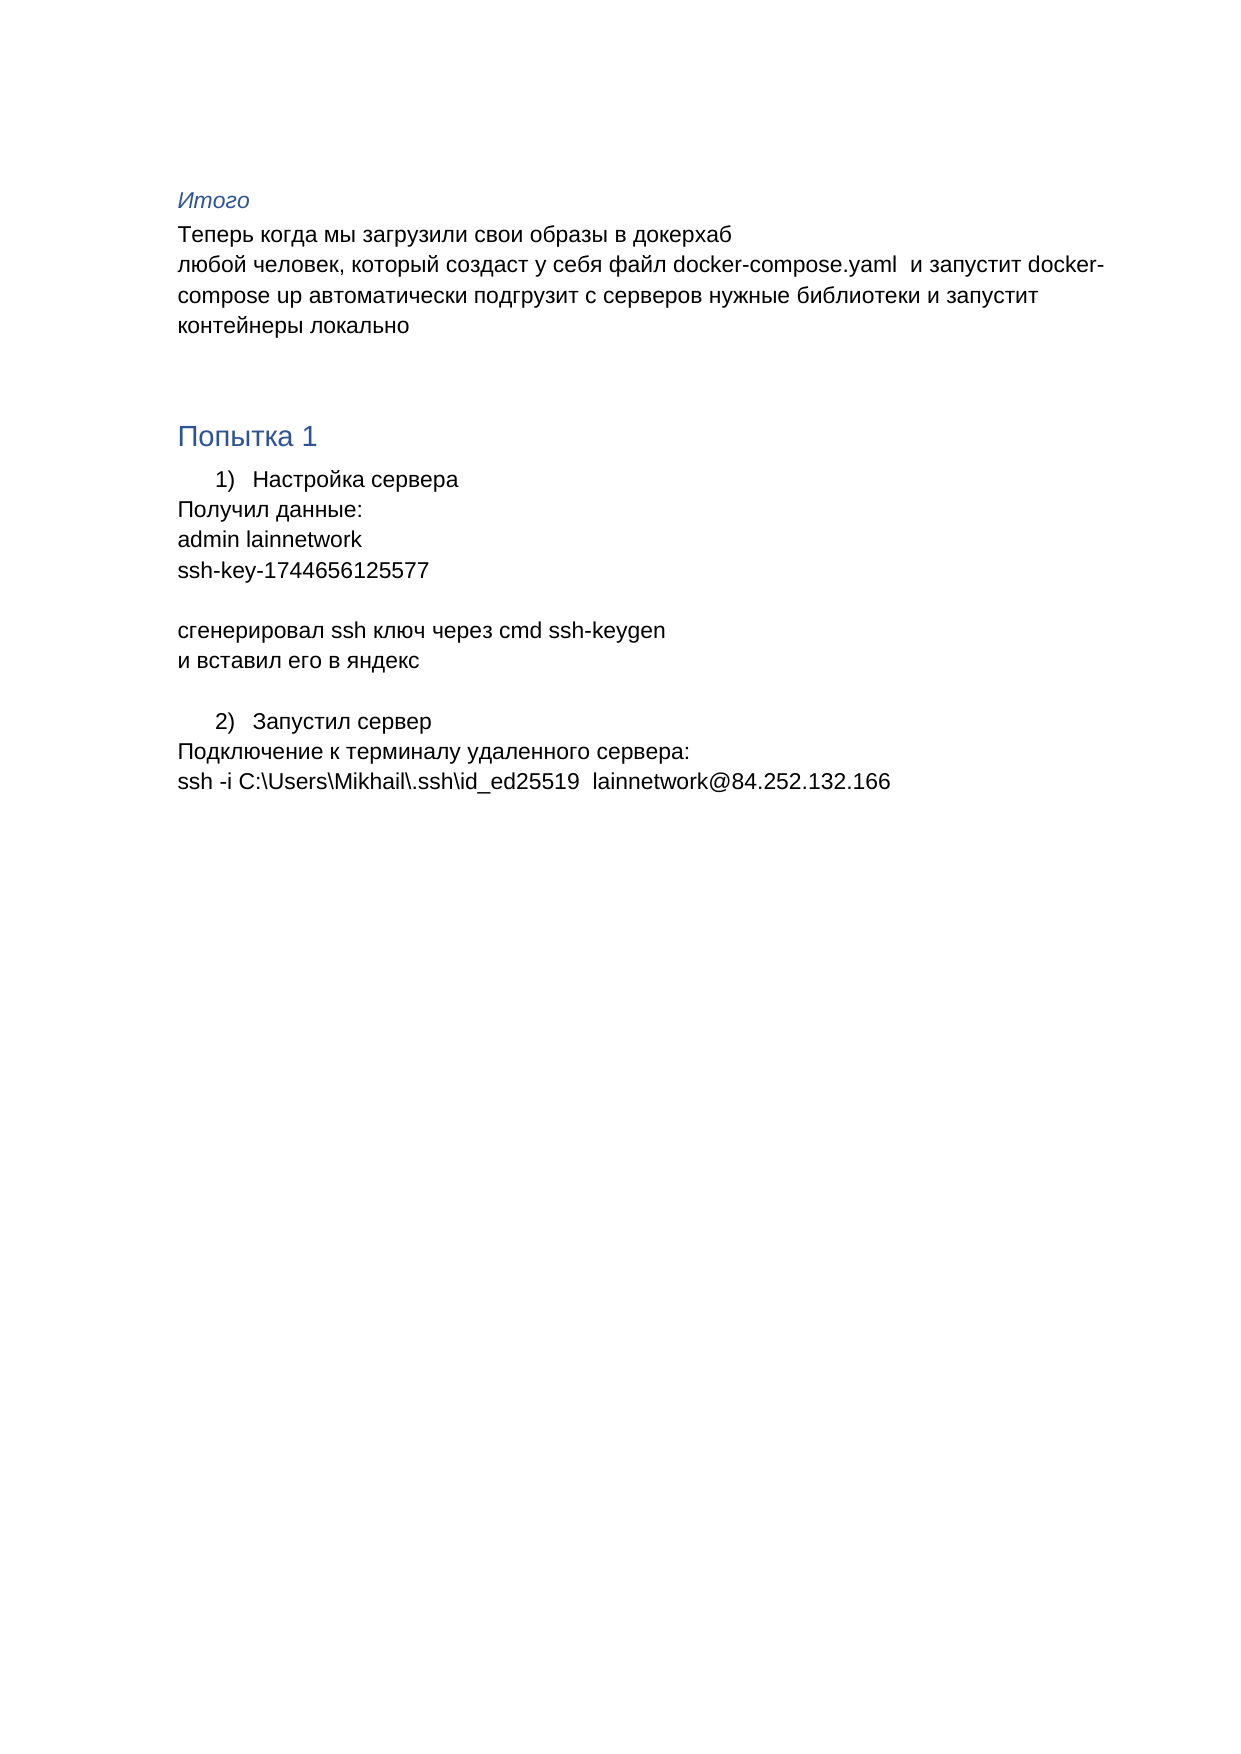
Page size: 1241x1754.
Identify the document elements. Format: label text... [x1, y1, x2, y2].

text Подключение к терминалу удаленного сервера: [177, 738, 1152, 764]
text Теперь когда мы загрузили свои образы в докерхаб любой человек, который создаст у себя файл docker-compose.yaml и запустит docker-compose up автоматически подгрузит с серверов нужные библиотеки и запустит контейнеры локально [177, 221, 1152, 338]
text ssh-key-1744656125577 [177, 557, 1152, 583]
list Настройка сервера [215, 466, 1152, 492]
text и вставил его в яндекс [177, 647, 1152, 674]
text ssh -i C:\Users\Mikhail\.ssh\id_ed25519 lainnetwork@84.252.132.166 [177, 768, 1152, 794]
list Запустил сервер [215, 708, 1152, 734]
subtitle Попытка 1 [177, 419, 1152, 453]
text сгенерировал ssh ключ через cmd ssh-keygen [177, 617, 1152, 643]
text admin lainnetwork [177, 526, 1152, 553]
text Получил данные: [177, 496, 1152, 523]
subtitle Итого [177, 187, 1152, 213]
